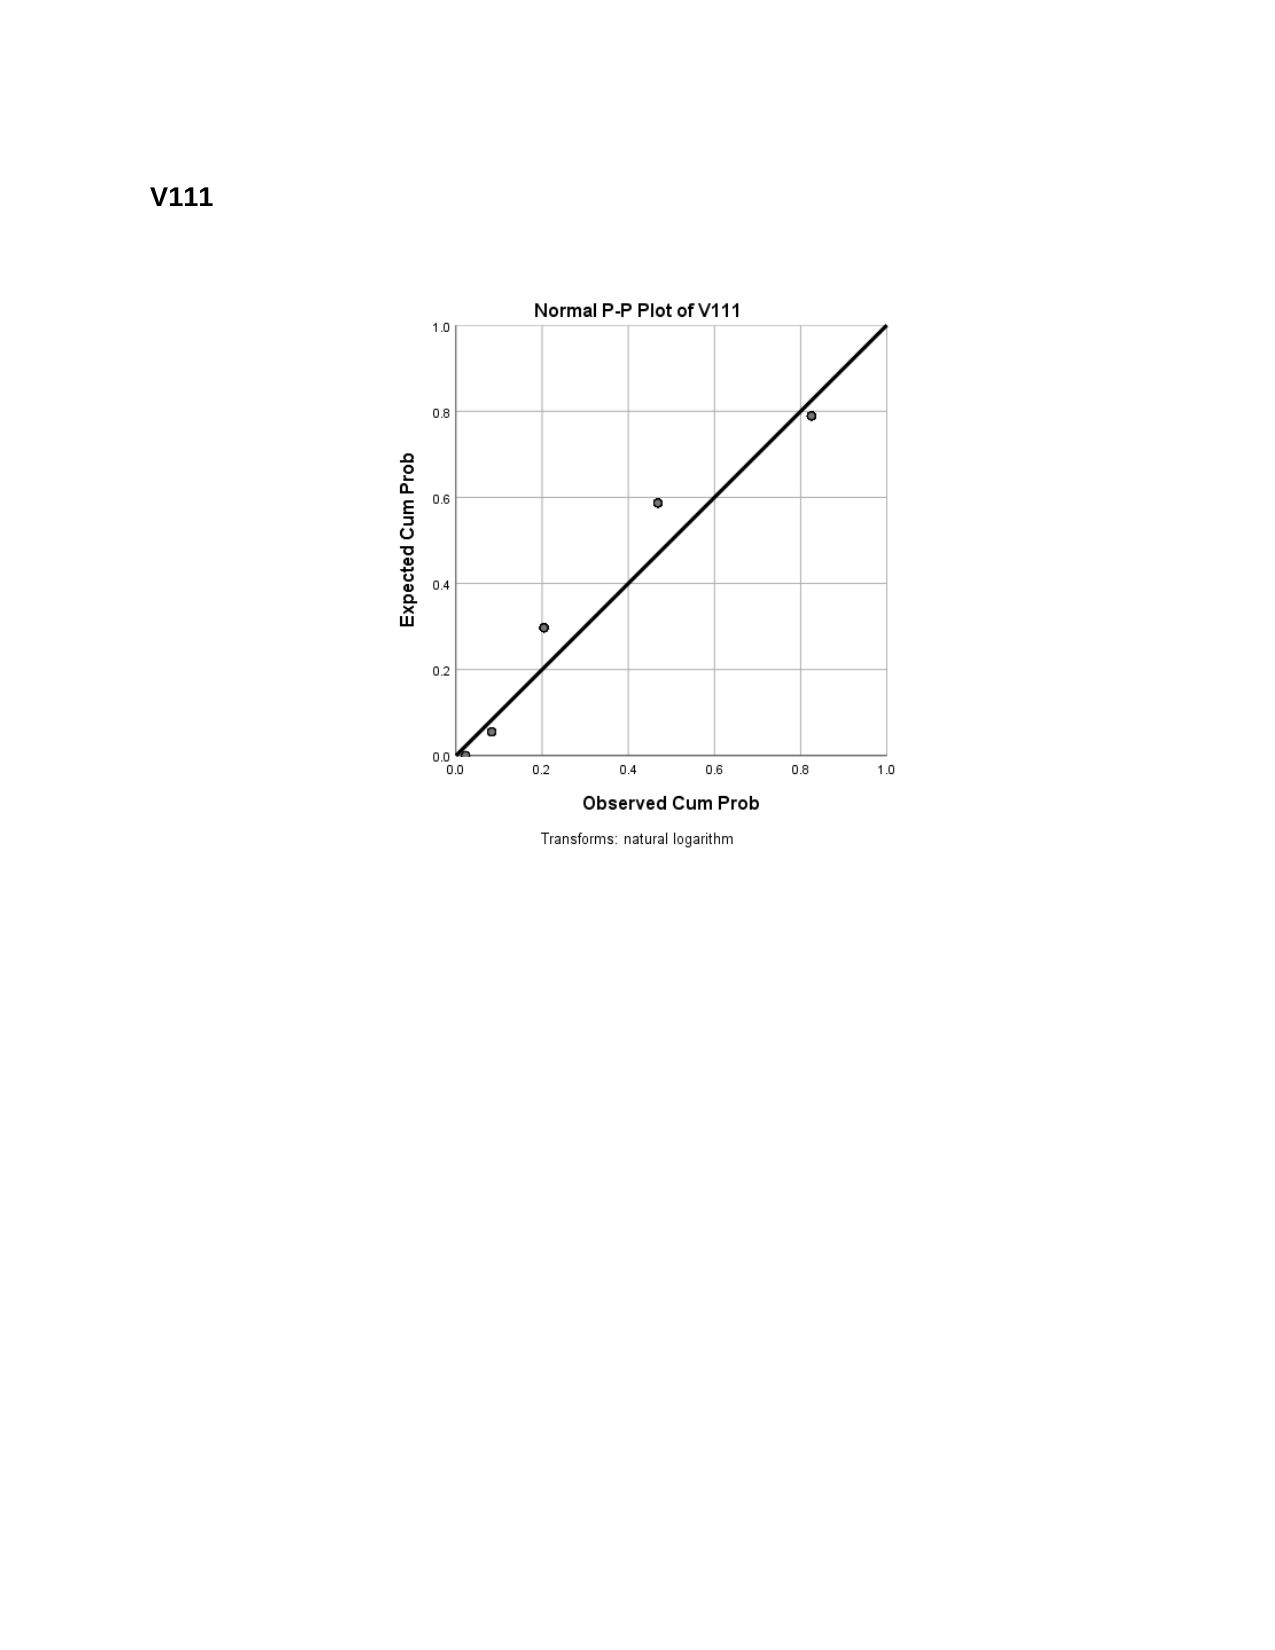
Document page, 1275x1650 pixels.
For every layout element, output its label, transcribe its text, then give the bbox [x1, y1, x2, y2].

picture [150, 285, 1125, 859]
text V111 [150, 181, 1125, 212]
